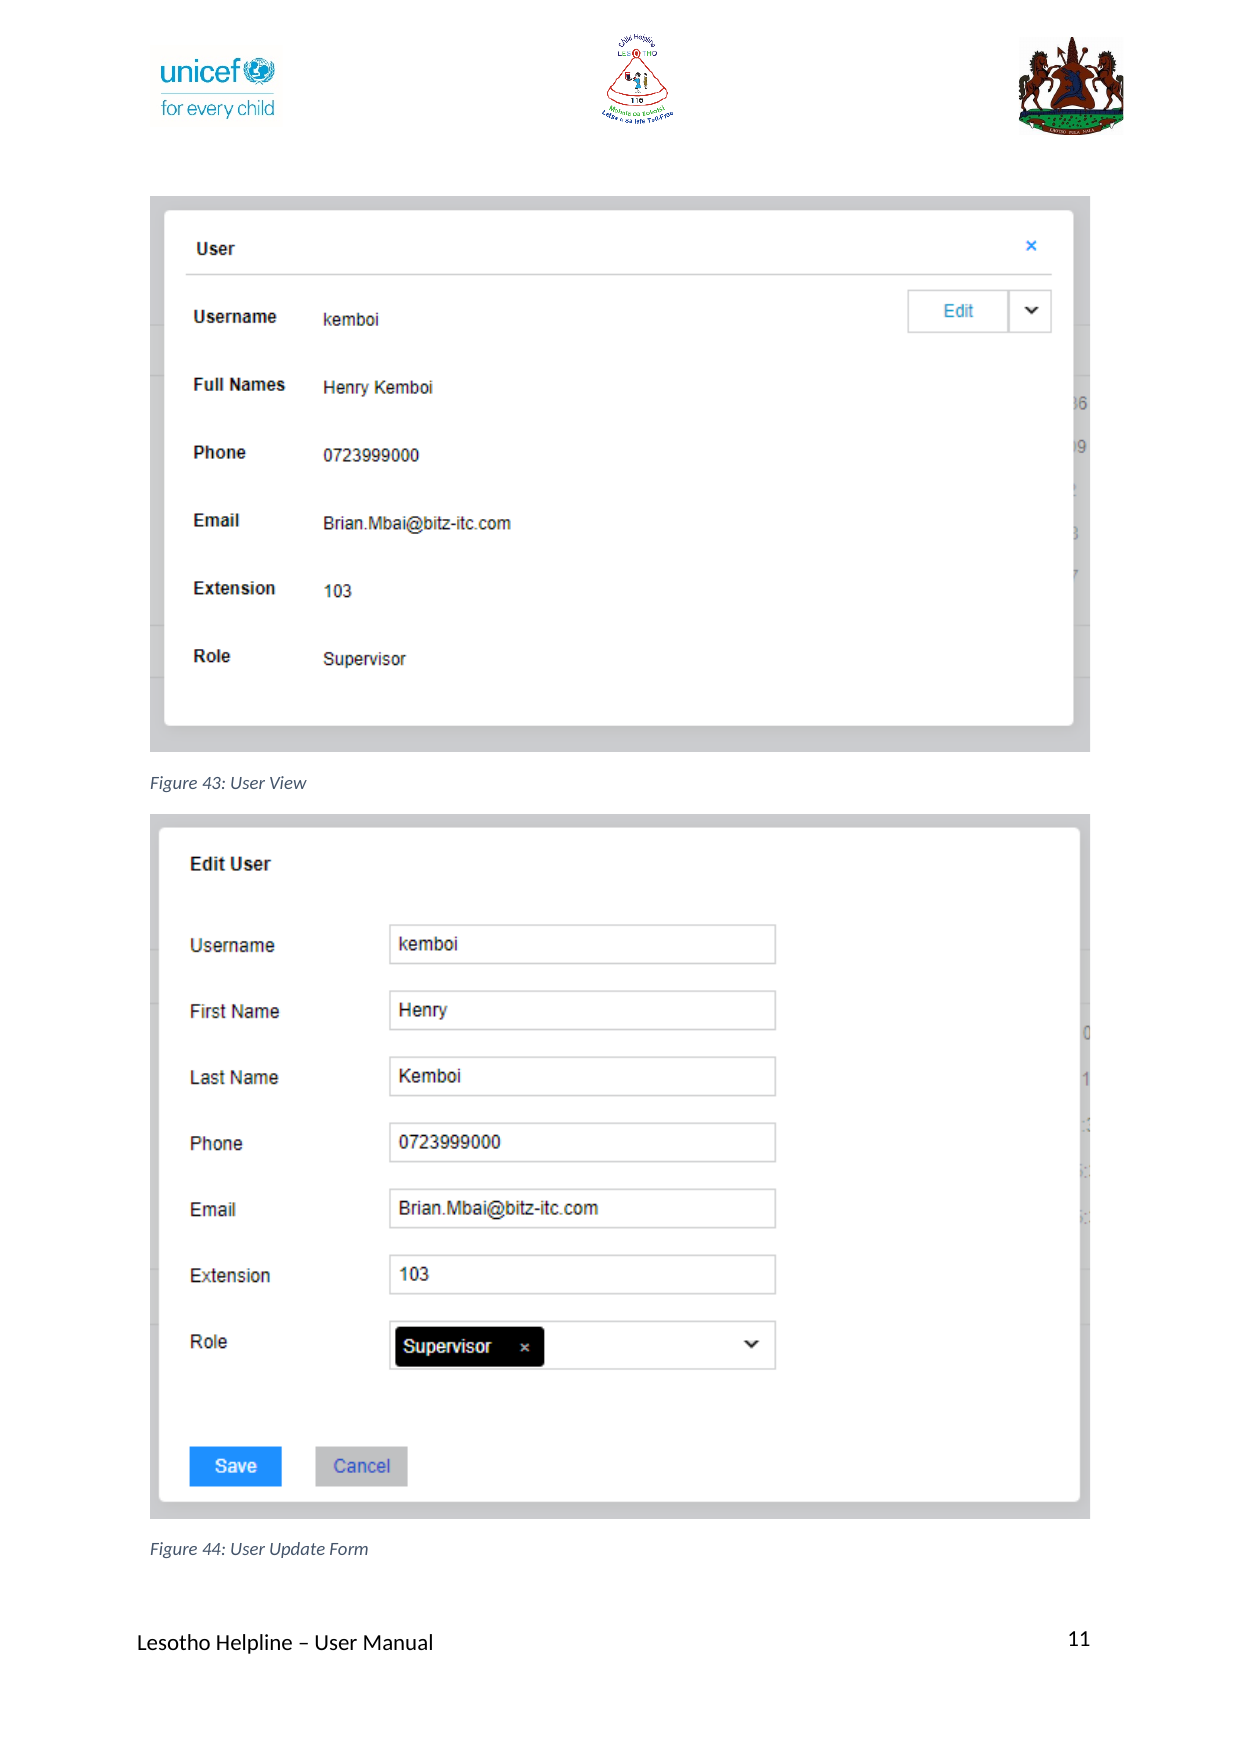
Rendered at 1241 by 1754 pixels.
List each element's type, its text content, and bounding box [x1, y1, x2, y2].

picture [150, 814, 1091, 1519]
picture [150, 196, 1091, 752]
picture [1018, 37, 1124, 135]
picture [150, 45, 283, 127]
picture [601, 31, 674, 126]
